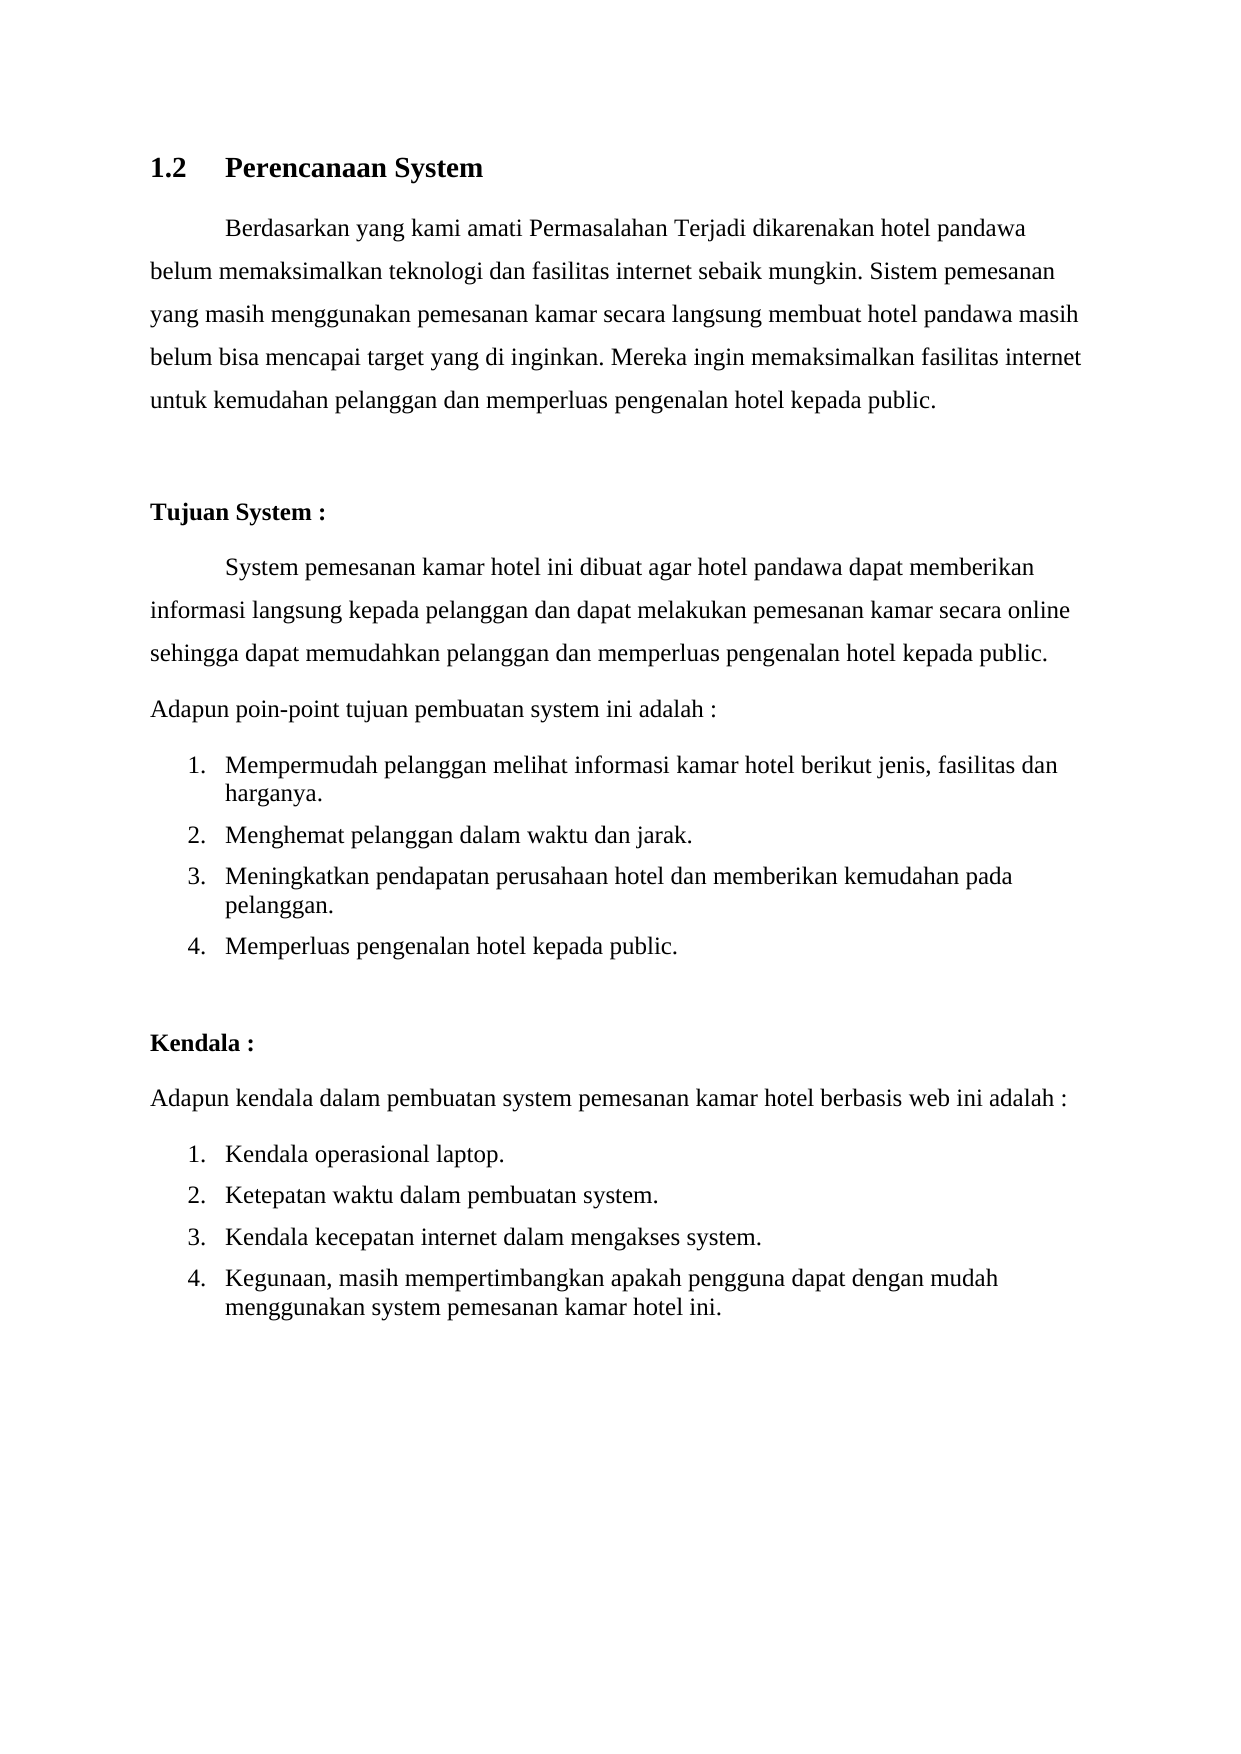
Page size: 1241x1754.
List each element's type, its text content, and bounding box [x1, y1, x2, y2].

text Kendala : [150, 1028, 1090, 1057]
text Adapun poin-point tujuan pembuatan system ini adalah : [150, 694, 1090, 723]
list Memperluas pengenalan hotel kepada public. [187, 931, 1090, 960]
list Menghemat pelanggan dalam waktu dan jarak. [187, 820, 1090, 848]
list Meningkatkan pendapatan perusahaan hotel dan memberikan kemudahan pada pelanggan. [187, 861, 1090, 918]
list Mempermudah pelanggan melihat informasi kamar hotel berikut jenis, fasilitas dan harganya. [187, 750, 1090, 807]
text Tujuan System : [150, 497, 1090, 525]
list Ketepatan waktu dalam pembuatan system. [187, 1180, 1090, 1209]
text Adapun kendala dalam pembuatan system pemesanan kamar hotel berbasis web ini adalah : [150, 1083, 1090, 1112]
text Berdasarkan yang kami amati Permasalahan Terjadi dikarenakan hotel pandawa belum memaksimalkan teknologi dan fasilitas internet sebaik mungkin. Sistem pemesanan yang masih menggunakan pemesanan kamar secara langsung membuat hotel pandawa masih belum bisa mencapai target yang di inginkan. Mereka ingin memaksimalkan fasilitas internet untuk kemudahan pelanggan dan memperluas pengenalan hotel kepada public. [150, 213, 1090, 414]
text System pemesanan kamar hotel ini dibuat agar hotel pandawa dapat memberikan informasi langsung kepada pelanggan dan dapat melakukan pemesanan kamar secara online sehingga dapat memudahkan pelanggan dan memperluas pengenalan hotel kepada public. [150, 552, 1090, 667]
list Kendala kecepatan internet dalam mengakses system. [187, 1222, 1090, 1250]
list Kendala operasional laptop. [187, 1139, 1090, 1168]
list Kegunaan, masih mempertimbangkan apakah pengguna dapat dengan mudah menggunakan system pemesanan kamar hotel ini. [187, 1263, 1090, 1320]
text 1.2 Perencanaan System [150, 150, 1090, 183]
